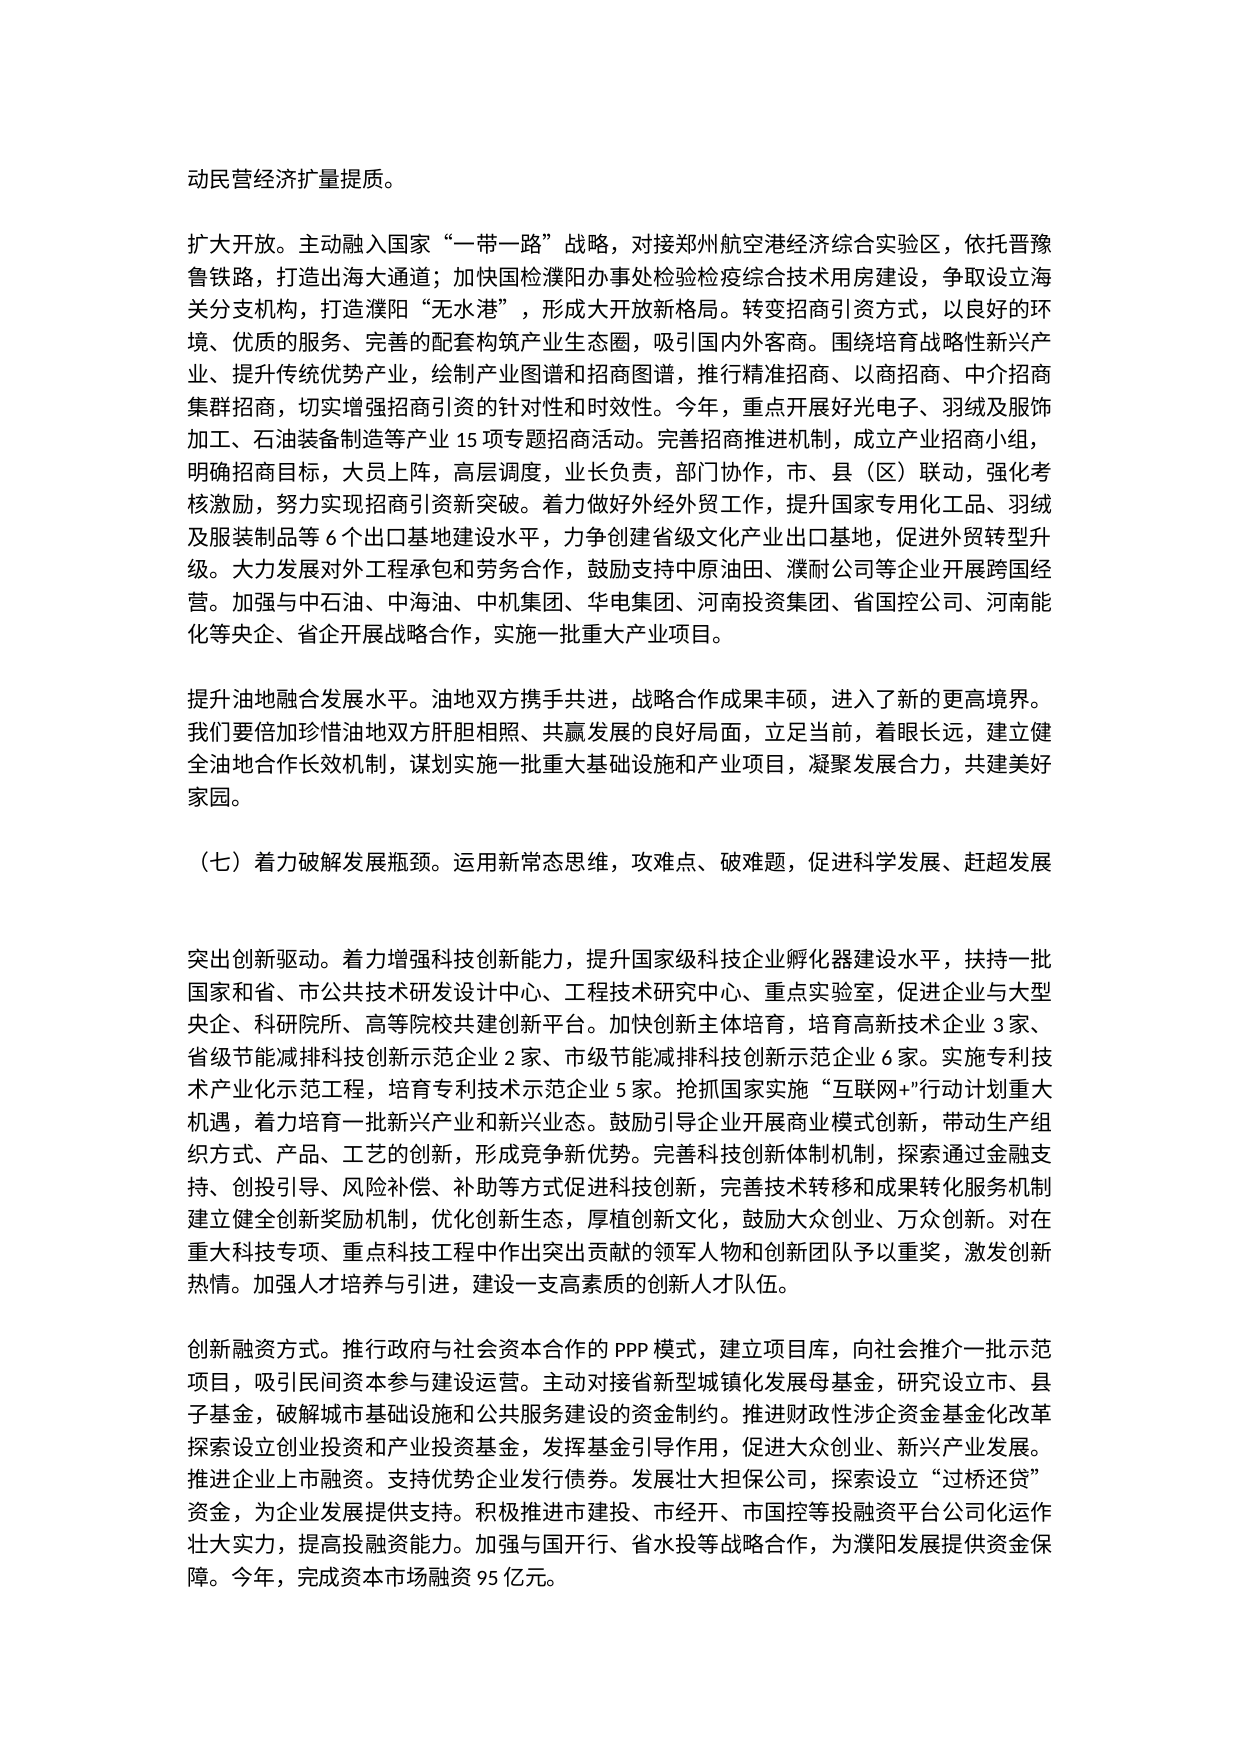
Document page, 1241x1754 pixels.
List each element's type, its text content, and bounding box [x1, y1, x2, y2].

text 扩大开放。主动融入国家“一带一路”战略，对接郑州航空港经济综合实验区，依托晋豫鲁铁路，打造出海大通道；加快国检濮阳办事处检验检疫综合技术用房建设，争取设立海关分支机构，打造濮阳“无水港”，形成大开放新格局。转变招商引资方式，以良好的环境、优质的服务、完善的配套构筑产业生态圈，吸引国内外客商。围绕培育战略性新兴产业、提升传统优势产业，绘制产业图谱和招商图谱，推行精准招商、以商招商、中介招商、集群招商，切实增强招商引资的针对性和时效性。今年，重点开展好光电子、羽绒及服饰加工、石油装备制造等产业15项专题招商活动。完善招商推进机制，成立产业招商小组，明确招商目标，大员上阵，高层调度，业长负责，部门协作，市、县（区）联动，强化考核激励，努力实现招商引资新突破。着力做好外经外贸工作，提升国家专用化工品、羽绒及服装制品等6个出口基地建设水平，力争创建省级文化产业出口基地，促进外贸转型升级。大力发展对外工程承包和劳务合作，鼓励支持中原油田、濮耐公司等企业开展跨国经营。加强与中石油、中海油、中机集团、华电集团、河南投资集团、省国控公司、河南能化等央企、省企开展战略合作，实施一批重大产业项目。 [187, 227, 1053, 649]
text 突出创新驱动。着力增强科技创新能力，提升国家级科技企业孵化器建设水平，扶持一批国家和省、市公共技术研发设计中心、工程技术研究中心、重点实验室，促进企业与大型央企、科研院所、高等院校共建创新平台。加快创新主体培育，培育高新技术企业3家、省级节能减排科技创新示范企业2家、市级节能减排科技创新示范企业6家。实施专利技术产业化示范工程，培育专利技术示范企业5家。抢抓国家实施“互联网+”行动计划重大机遇，着力培育一批新兴产业和新兴业态。鼓励引导企业开展商业模式创新，带动生产组织方式、产品、工艺的创新，形成竞争新优势。完善科技创新体制机制，探索通过金融支持、创投引导、风险补偿、补助等方式促进科技创新，完善技术转移和成果转化服务机制。建立健全创新奖励机制，优化创新生态，厚植创新文化，鼓励大众创业、万众创新。对在重大科技专项、重点科技工程中作出突出贡献的领军人物和创新团队予以重奖，激发创新热情。加强人才培养与引进，建设一支高素质的创新人才队伍。 [187, 942, 1053, 1299]
text 提升油地融合发展水平。油地双方携手共进，战略合作成果丰硕，进入了新的更高境界。我们要倍加珍惜油地双方肝胆相照、共赢发展的良好局面，立足当前，着眼长远，建立健全油地合作长效机制，谋划实施一批重大基础设施和产业项目，凝聚发展合力，共建美好家园。 [187, 682, 1053, 812]
text （七）着力破解发展瓶颈。运用新常态思维，攻难点、破难题，促进科学发展、赶超发展。 [187, 844, 1053, 909]
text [187, 162, 1053, 194]
text 创新融资方式。推行政府与社会资本合作的PPP模式，建立项目库，向社会推介一批示范项目，吸引民间资本参与建设运营。主动对接省新型城镇化发展母基金，研究设立市、县子基金，破解城市基础设施和公共服务建设的资金制约。推进财政性涉企资金基金化改革，探索设立创业投资和产业投资基金，发挥基金引导作用，促进大众创业、新兴产业发展。推进企业上市融资。支持优势企业发行债券。发展壮大担保公司，探索设立“过桥还贷”资金，为企业发展提供支持。积极推进市建投、市经开、市国控等投融资平台公司化运作，壮大实力，提高投融资能力。加强与国开行、省水投等战略合作，为濮阳发展提供资金保障。今年，完成资本市场融资95亿元。 [187, 1332, 1053, 1592]
